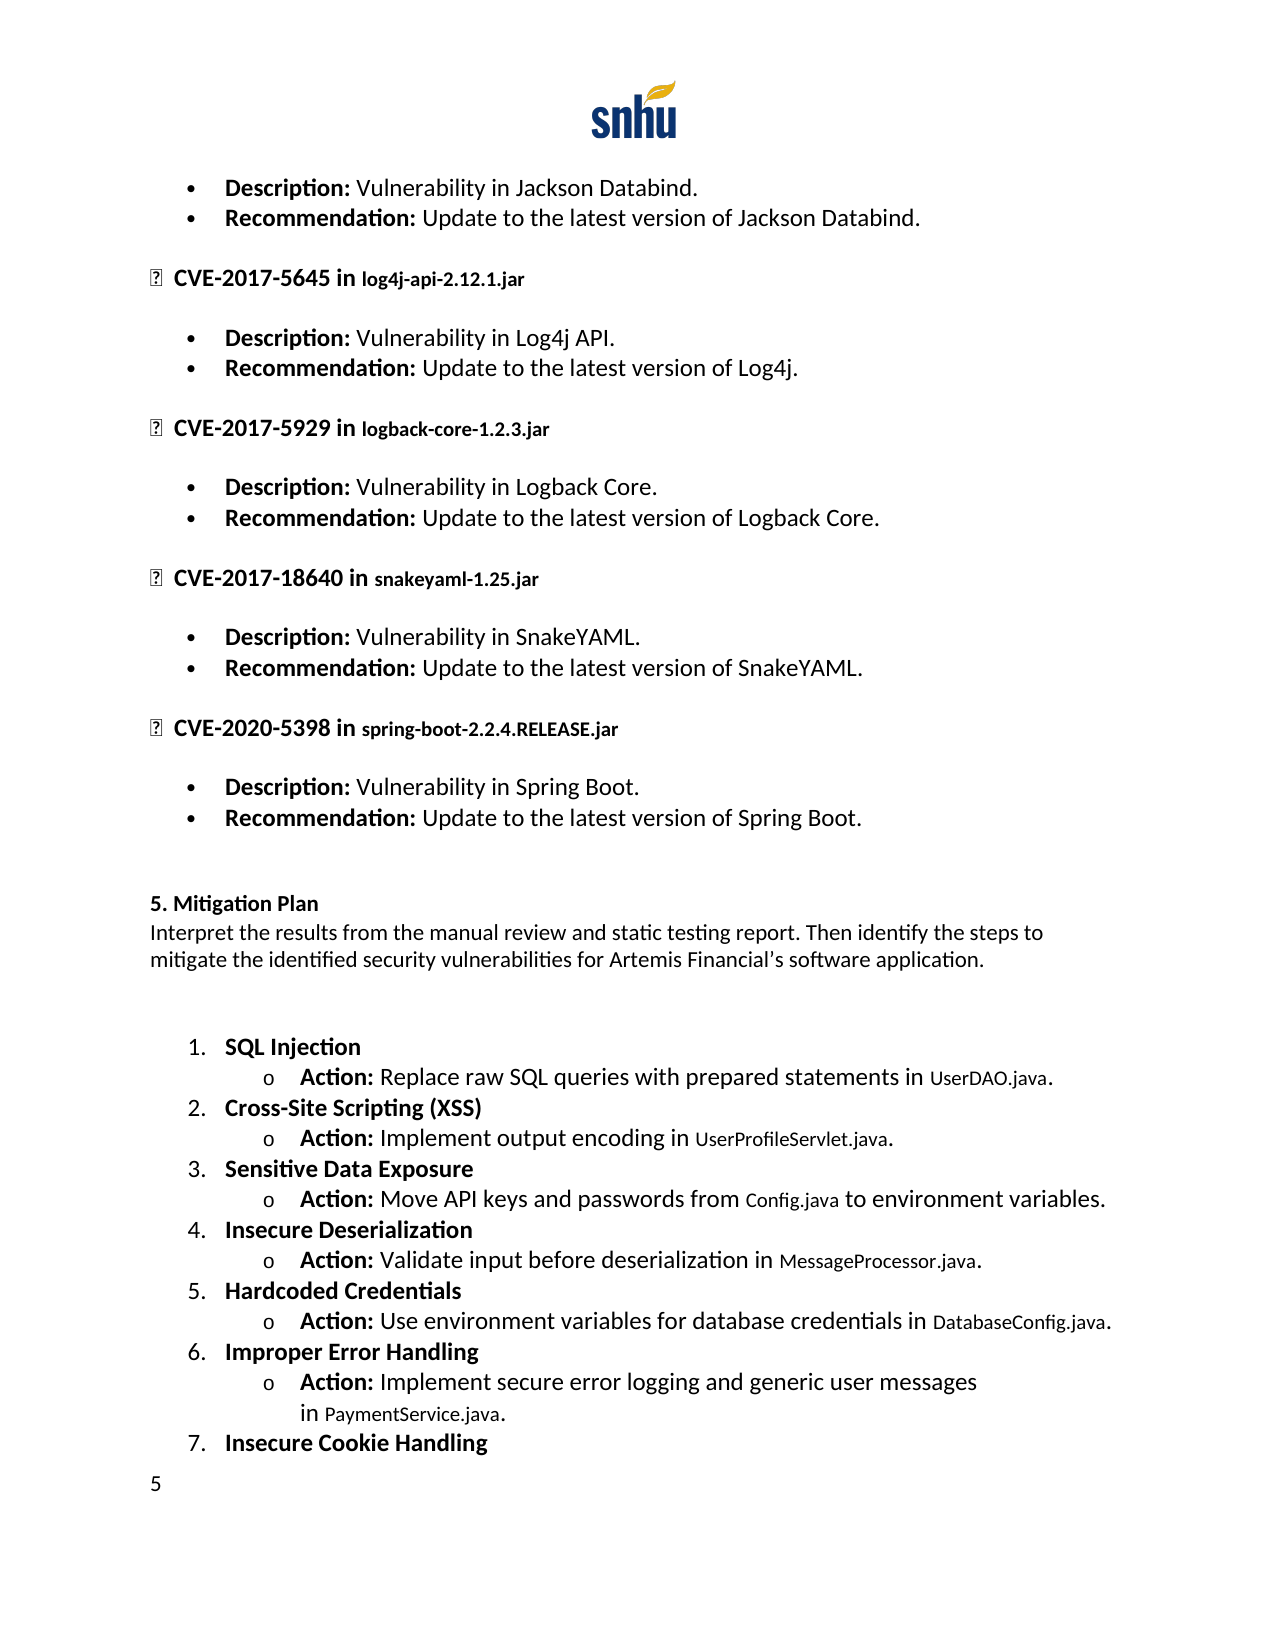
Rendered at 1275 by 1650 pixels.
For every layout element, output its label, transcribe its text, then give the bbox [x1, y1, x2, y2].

list SQL Injection [187, 1031, 1125, 1061]
text 5. Mitigation Plan [150, 889, 1125, 918]
list Recommendation: Update to the latest version of Log4j. [187, 352, 1125, 383]
text  CVE-2020-5398 in spring-boot-2.2.4.RELEASE.jar [150, 712, 1125, 742]
list Action: Validate input before deserialization in MessageProcessor.java. [262, 1244, 1125, 1275]
text  CVE-2017-5929 in logback-core-1.2.3.jar [150, 412, 1125, 442]
list Improper Error Handling [187, 1336, 1125, 1367]
list Recommendation: Update to the latest version of SnakeYAML. [187, 652, 1125, 682]
list Description: Vulnerability in Spring Boot. [187, 771, 1125, 802]
list Description: Vulnerability in SnakeYAML. [187, 621, 1125, 652]
list Recommendation: Update to the latest version of Logback Core. [187, 502, 1125, 533]
list Description: Vulnerability in Jackson Databind. [187, 172, 1125, 202]
list Hardcoded Credentials [187, 1275, 1125, 1306]
list Action: Implement output encoding in UserProfileServlet.java. [262, 1122, 1125, 1153]
list Description: Vulnerability in Log4j API. [187, 322, 1125, 352]
list Description: Vulnerability in Logback Core. [187, 472, 1125, 502]
list Insecure Deserialization [187, 1214, 1125, 1244]
list Recommendation: Update to the latest version of Jackson Databind. [187, 202, 1125, 233]
picture [572, 75, 703, 147]
list Sensitive Data Exposure [187, 1153, 1125, 1183]
list Action: Move API keys and passwords from Config.java to environment variables. [262, 1183, 1125, 1214]
text Interpret the results from the manual review and static testing report. Then identify the steps to mitigate the identified security vulnerabilities for Artemis Financial’s software application. [150, 918, 1125, 974]
list Action: Implement secure error logging and generic user messages in PaymentService.java. [262, 1367, 1125, 1428]
list Insecure Cookie Handling [187, 1428, 1125, 1458]
list Cross-Site Scripting (XSS) [187, 1092, 1125, 1122]
text  CVE-2017-18640 in snakeyaml-1.25.jar [150, 562, 1125, 592]
list Recommendation: Update to the latest version of Spring Boot. [187, 802, 1125, 832]
list Action: Replace raw SQL queries with prepared statements in UserDAO.java. [262, 1061, 1125, 1092]
text  CVE-2017-5645 in log4j-api-2.12.1.jar [150, 262, 1125, 292]
list Action: Use environment variables for database credentials in DatabaseConfig.java. [262, 1306, 1125, 1336]
